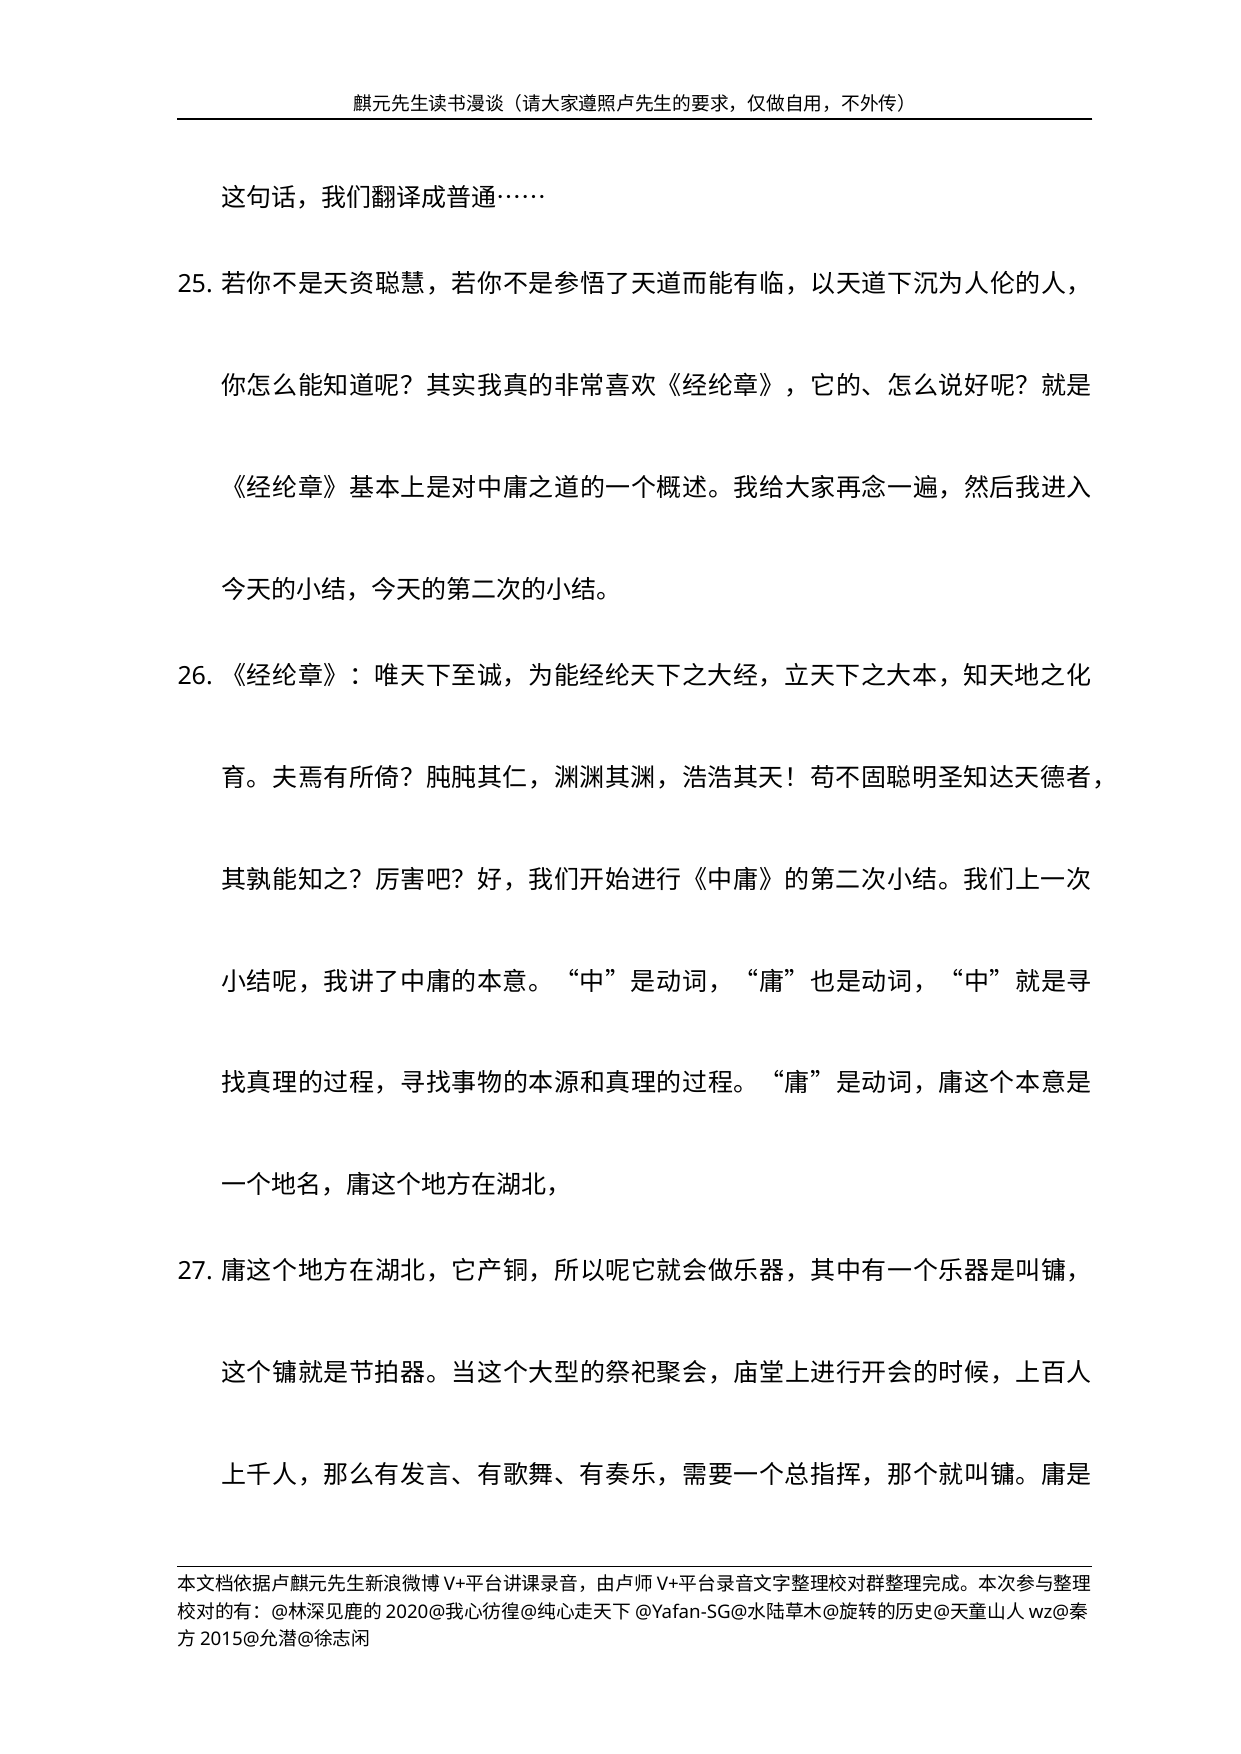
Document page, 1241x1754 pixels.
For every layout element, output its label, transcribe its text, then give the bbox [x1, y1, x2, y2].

list 若你不是天资聪慧，若你不是参悟了天道而能有临，以天道下沉为人伦的人，你怎么能知道呢？其实我真的非常喜欢《经纶章》，它的、怎么说好呢？就是《经纶章》基本上是对中庸之道的一个概述。我给大家再念一遍，然后我进入今天的小结，今天的第二次的小结。 [177, 248, 1092, 621]
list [177, 1235, 1092, 1507]
list 《经纶章》：唯天下至诚，为能经纶天下之大经，立天下之大本，知天地之化育。夫焉有所倚？肫肫其仁，渊渊其渊，浩浩其天！苟不固聪明圣知达天德者，其孰能知之？厉害吧？好，我们开始进行《中庸》的第二次小结。我们上一次小结呢，我讲了中庸的本意。“中”是动词，“庸”也是动词，“中”就是寻找真理的过程，寻找事物的本源和真理的过程。“庸”是动词，庸这个本意是一个地名，庸这个地方在湖北， [177, 639, 1092, 1217]
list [177, 162, 1092, 230]
